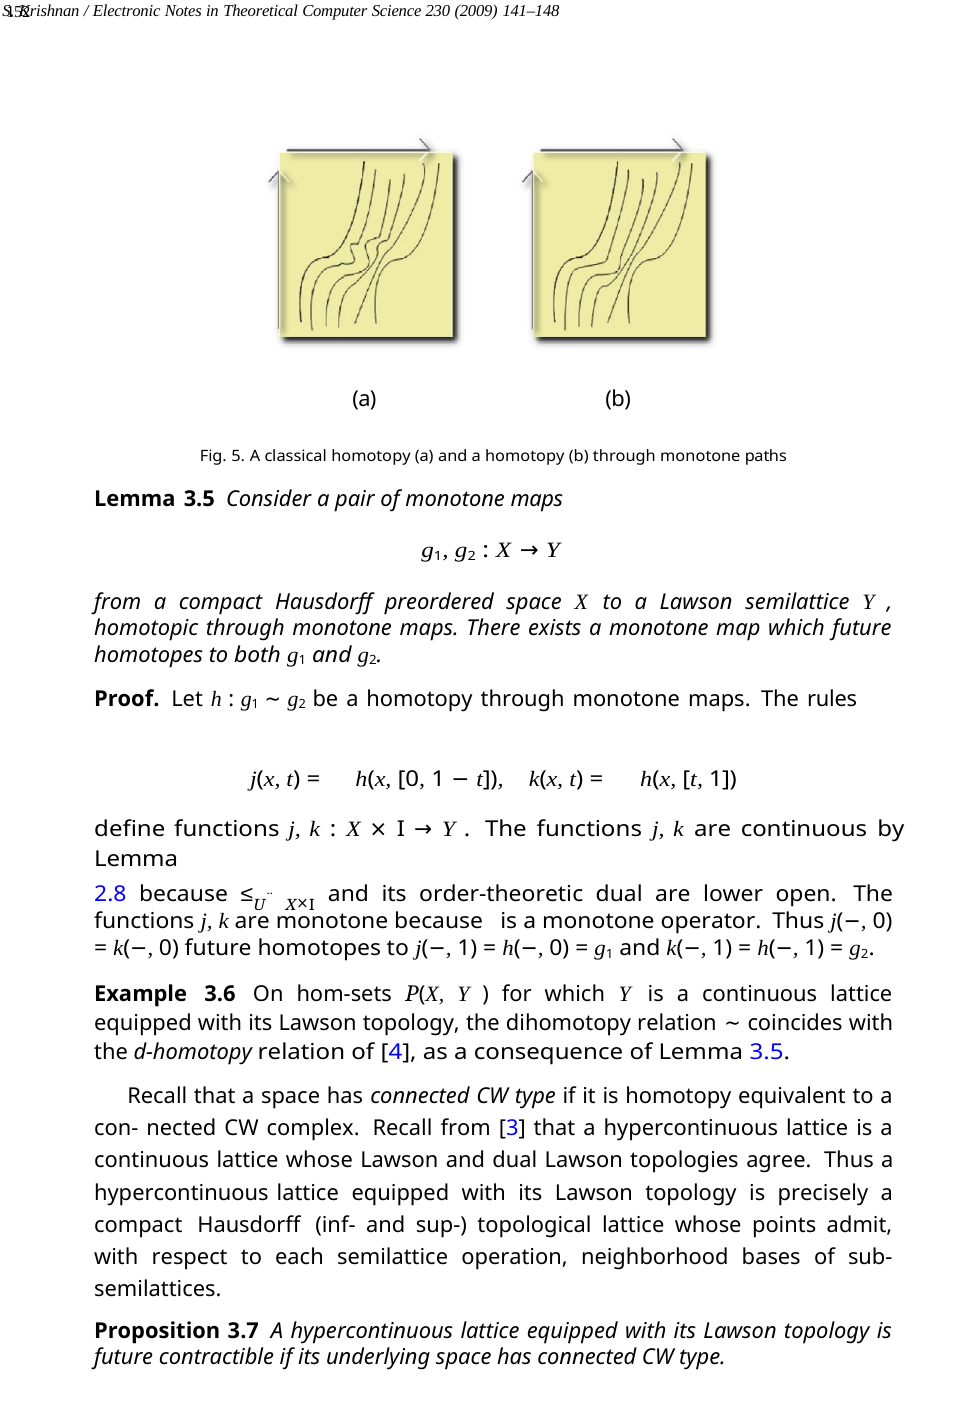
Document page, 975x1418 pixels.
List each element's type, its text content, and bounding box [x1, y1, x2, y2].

text Recall that a space has connected CW type if it is homotopy equivalent to a con- nected CW complex. Recall from [3] that a hypercontinuous lattice is a continuous lattice whose Lawson and dual Lawson topologies agree. Thus a hypercontinuous lattice equipped with its Lawson topology is precisely a compact Hausdorff (inf- and sup-) topological lattice whose points admit, with respect to each semilattice operation, neighborhood bases of sub-semilattices. [94, 1080, 893, 1302]
text Fig. 5. A classical homotopy (a) and a homotopy (b) through monotone paths [121, 445, 865, 466]
text (a) (b) [352, 383, 904, 413]
picture [516, 133, 720, 350]
text 2.8 because ≤U¨ X×I and its order-theoretic dual are lower open. The functions j, k are monotone because is a monotone operator. Thus j(−, 0) = k(−, 0) future homotopes to j(−, 1) = h(−, 0) = g1 and k(−, 1) = h(−, 1) = g2. [94, 875, 893, 962]
text Example 3.6 On hom-sets P(X, Y ) for which Y is a continuous lattice equipped with its Lawson topology, the dihomotopy relation ∼ coincides with the d-homotopy relation of [4], as a consequence of Lemma 3.5. [94, 978, 893, 1066]
text j(x, t) = h(x, [0, 1 − t]), k(x, t) = h(x, [t, 1]) [82, 742, 904, 793]
picture [262, 133, 467, 350]
text Lemma 3.5 Consider a pair of monotone maps [94, 483, 904, 513]
text g1, g2 : X → Y [121, 534, 861, 564]
text Proof. Let h : g1 ∼ g2 be a homotopy through monotone maps. The rules [94, 683, 904, 712]
text from a compact Hausdorff preordered space X to a Lawson semilattice Y , homotopic through monotone maps. There exists a monotone map which future homotopes to both g1 and g2. [94, 588, 893, 668]
text Proposition 3.7 A hypercontinuous lattice equipped with its Lawson topology is future contractible if its underlying space has connected CW type. [94, 1317, 893, 1371]
text define functions j, k : X × I → Y . The functions j, k are continuous by Lemma [94, 813, 904, 873]
